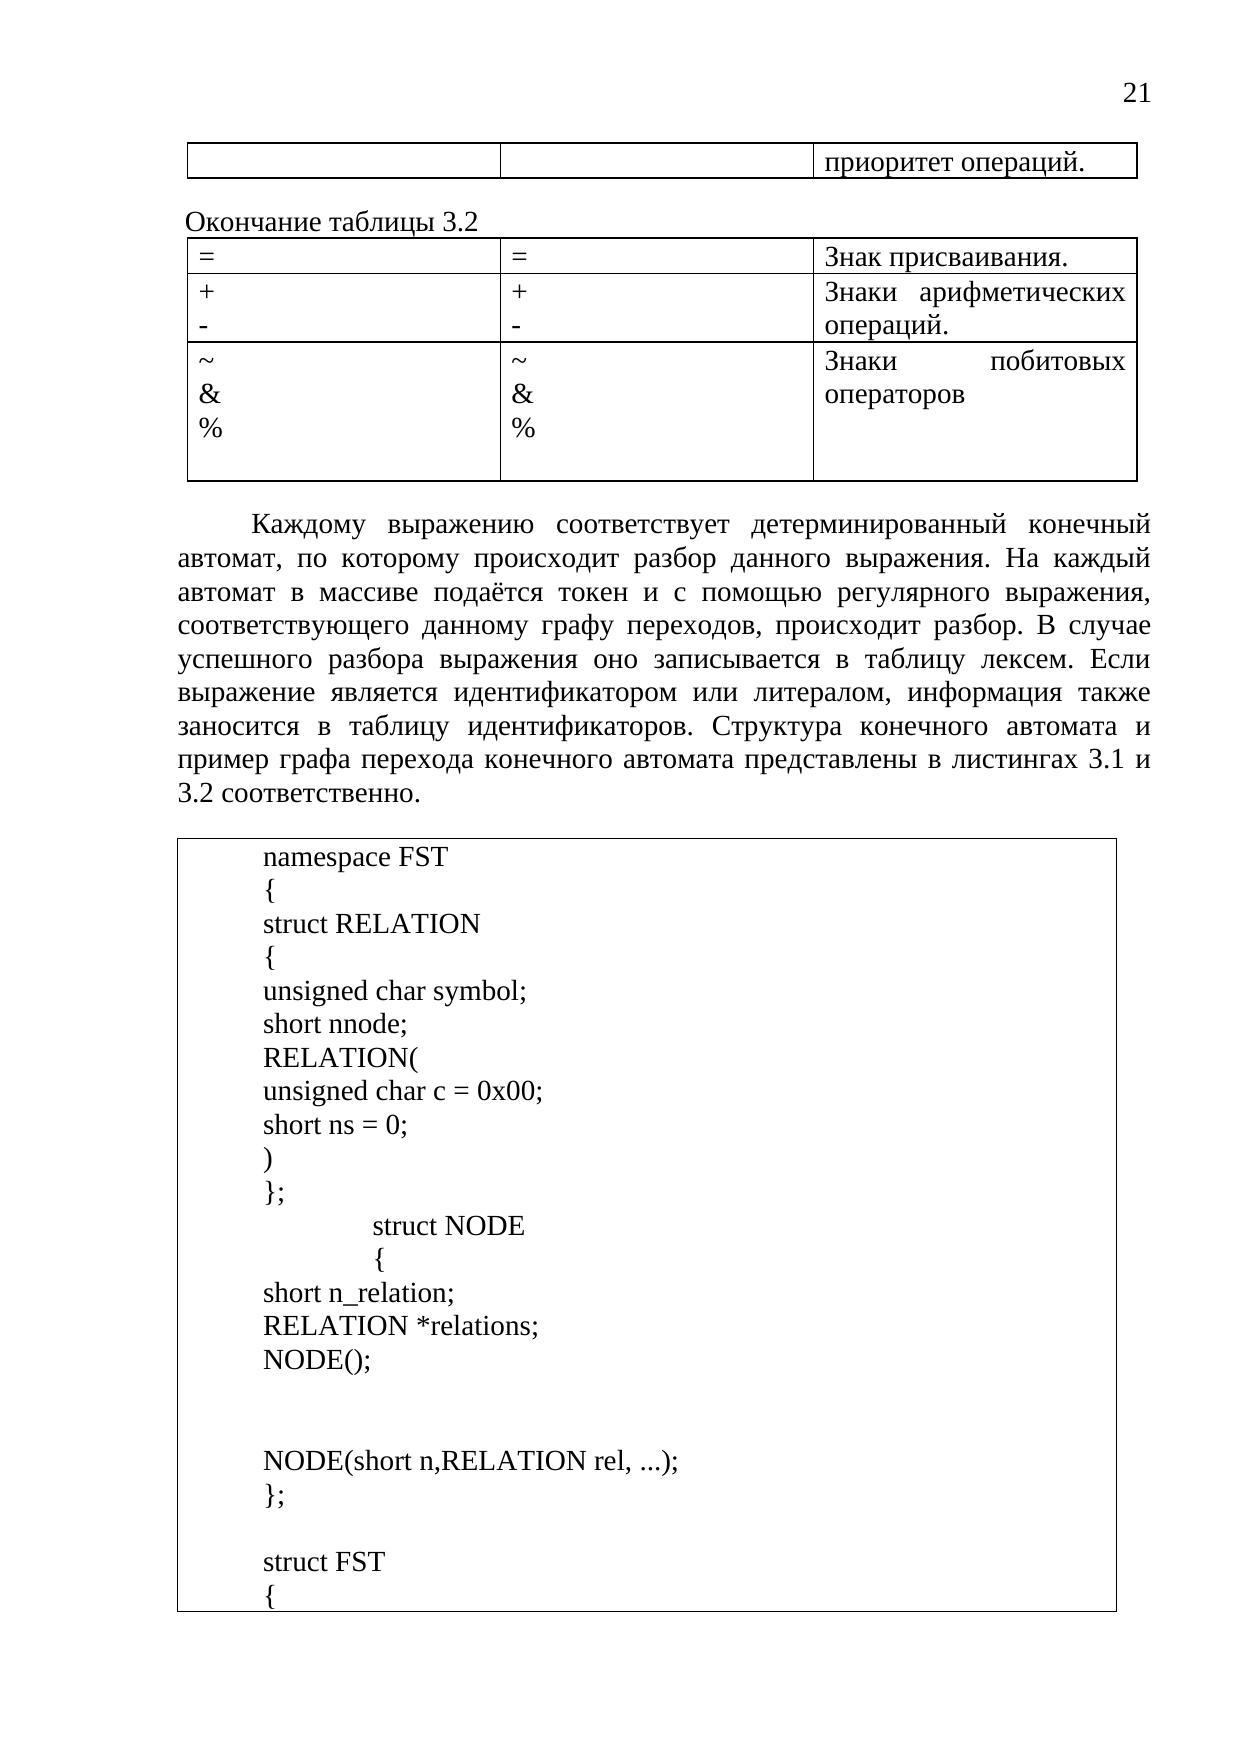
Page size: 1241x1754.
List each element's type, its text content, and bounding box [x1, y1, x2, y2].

table_header namespace FST { struct RELATION { unsigned char symbol; short nnode; RELATION( unsigned char c = 0x00; short ns = 0; ) }; struct NODE { short n_relation; RELATION *relations; NODE(); [178, 839, 1116, 1442]
text Каждому выражению соответствует детерминированный конечный автомат, по которому происходит разбор данного выражения. На каждый автомат в массиве подаётся токен и с помощью регулярного выражения, соответствующего данному графу переходов, происходит разбор. В случае успешного разбора выражения оно записывается в таблицу лексем. Если выражение является идентификатором или литералом, информация также заносится в таблицу идентификаторов. Структура конечного автомата и пример графа перехода конечного автомата представлены в листингах 3.1 и 3.2 соответственно. [177, 507, 1152, 808]
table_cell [178, 1444, 1116, 1611]
table_header Знак присваивания. [814, 239, 1136, 272]
table_cell ~ & % [501, 343, 813, 480]
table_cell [814, 144, 1136, 177]
table_cell ) [188, 144, 500, 177]
table_cell Знаки арифметических операций. [814, 274, 1136, 341]
table_cell + - [501, 274, 813, 341]
table_cell Знаки побитовых операторов [814, 343, 1136, 480]
table_header = [188, 239, 500, 272]
table_cell ) [501, 144, 813, 177]
table_header = [501, 239, 813, 272]
table_cell + - [188, 274, 500, 341]
text Окончание таблицы 3.2 [177, 204, 1152, 237]
table_cell ~ & % [188, 343, 500, 480]
